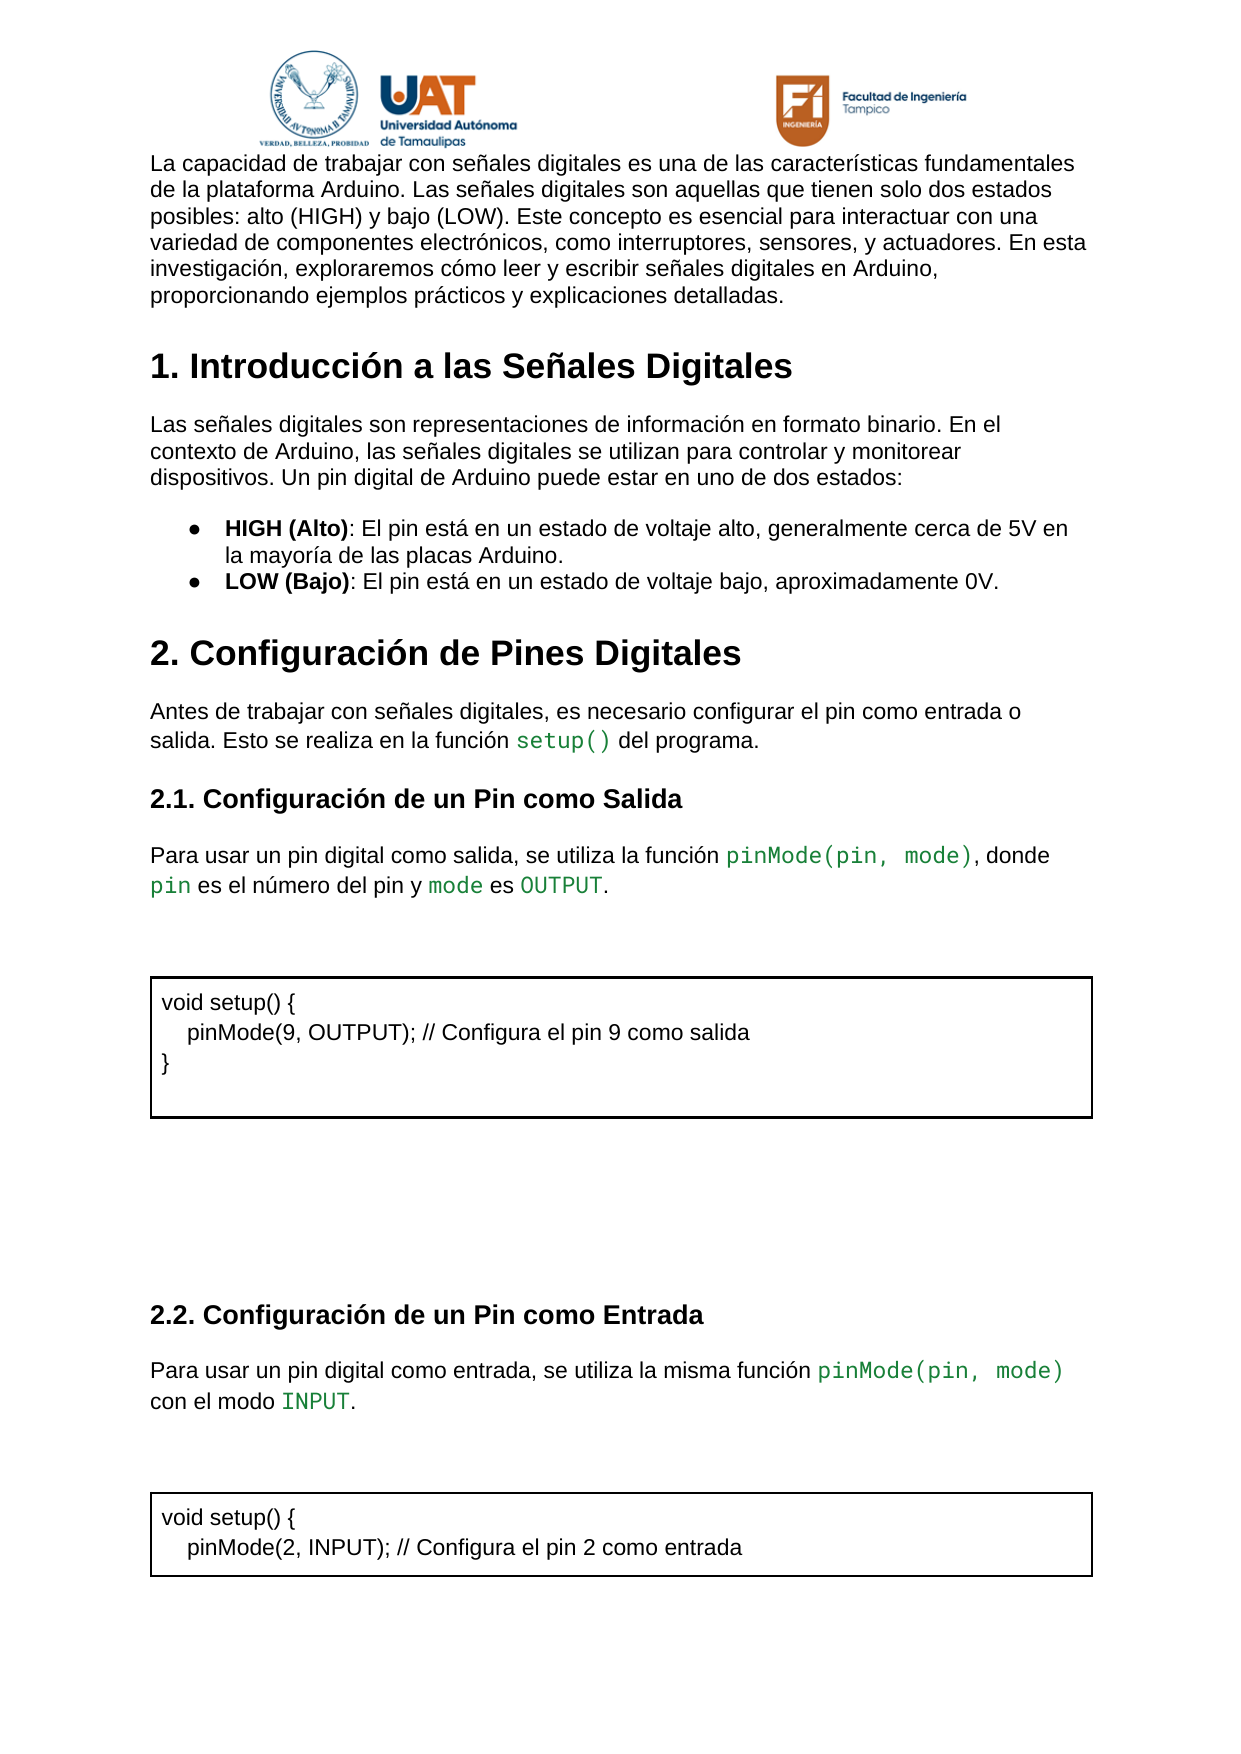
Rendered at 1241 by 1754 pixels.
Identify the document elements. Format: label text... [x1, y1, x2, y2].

table_header void setup() { pinMode(2, INPUT); // Configura el pin 2 como entrada } [152, 1494, 1091, 1575]
text Para usar un pin digital como entrada, se utiliza la misma función pinMode(pin, mode) con el modo INPUT. [150, 1355, 1090, 1415]
subtitle 2.1. Configuración de un Pin como Salida [150, 783, 1090, 815]
picture [149, 48, 1091, 151]
subtitle 1. Introducción a las Señales Digitales [150, 346, 1090, 386]
list LOW (Bajo): El pin está en un estado de voltaje bajo, aproximadamente 0V. [187, 568, 1090, 594]
text Para usar un pin digital como salida, se utiliza la función pinMode(pin, mode), donde pin es el número del pin y mode es OUTPUT. [150, 840, 1090, 900]
text Antes de trabajar con señales digitales, es necesario configurar el pin como entrada o salida. Esto se realiza en la función setup() del programa. [150, 698, 1090, 754]
subtitle 2.2. Configuración de un Pin como Entrada [150, 1299, 1090, 1330]
subtitle 2. Configuración de Pines Digitales [150, 632, 1090, 673]
text Las señales digitales son representaciones de información en formato binario. En el contexto de Arduino, las señales digitales se utilizan para controlar y monitorear dispositivos. Un pin digital de Arduino puede estar en uno de dos estados: [150, 411, 1090, 490]
table_header void setup() { pinMode(9, OUTPUT); // Configura el pin 9 como salida } [152, 979, 1091, 1116]
list HIGH (Alto): El pin está en un estado de voltaje alto, generalmente cerca de 5V en la mayoría de las placas Arduino. [187, 515, 1090, 568]
text La capacidad de trabajar con señales digitales es una de las características fundamentales de la plataforma Arduino. Las señales digitales son aquellas que tienen solo dos estados posibles: alto (HIGH) y bajo (LOW). Este concepto es esencial para interactuar con una variedad de componentes electrónicos, como interruptores, sensores, y actuadores. En esta investigación, exploraremos cómo leer y escribir señales digitales en Arduino, proporcionando ejemplos prácticos y explicaciones detalladas. [150, 150, 1090, 308]
